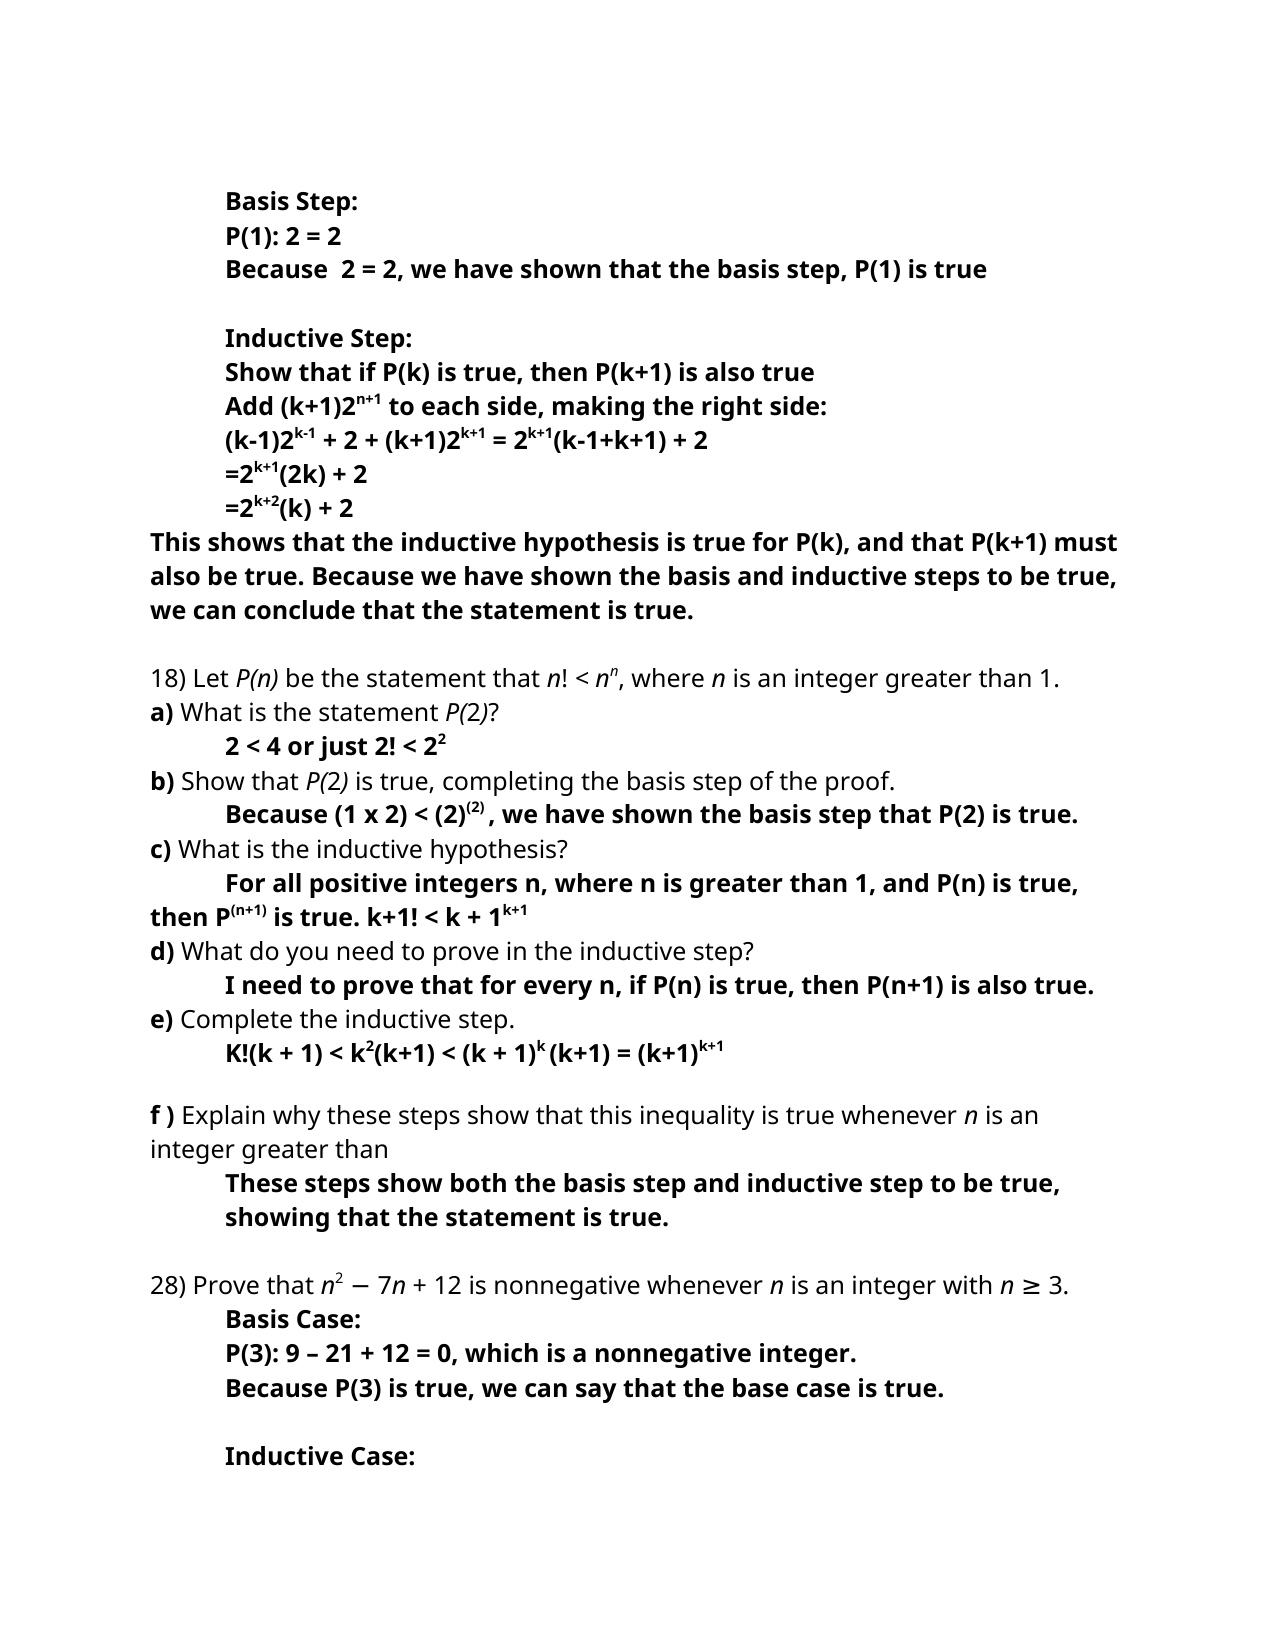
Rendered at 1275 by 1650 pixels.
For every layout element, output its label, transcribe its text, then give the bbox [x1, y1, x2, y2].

text Basis Step: [225, 184, 1125, 218]
text a) What is the statement P(2)? [150, 695, 1125, 729]
text Inductive Case: [225, 1438, 1125, 1472]
text For all positive integers n, where n is greater than 1, and P(n) is true, then P(n+1) is true. k+1! < k + 1k+1 [150, 865, 1125, 933]
text 2 < 4 or just 2! < 22 [150, 729, 1125, 763]
text These steps show both the basis step and inductive step to be true, showing that the statement is true. [225, 1166, 1125, 1234]
text Add (k+1)2n+1 to each side, making the right side: [225, 388, 1125, 422]
text 28) Prove that n2 − 7n + 12 is nonnegative whenever n is an integer with n ≥ 3. [150, 1268, 1125, 1302]
text Because P(3) is true, we can say that the base case is true. [225, 1370, 1125, 1404]
text =2k+1(2k) + 2 [225, 457, 1125, 491]
text f ) Explain why these steps show that this inequality is true whenever n is an integer greater than [150, 1098, 1125, 1166]
text 18) Let P(n) be the statement that n! < nn, where n is an integer greater than 1. [150, 661, 1125, 695]
text Show that if P(k) is true, then P(k+1) is also true [225, 354, 1125, 388]
text P(3): 9 – 21 + 12 = 0, which is a nonnegative integer. [225, 1336, 1125, 1370]
text P(1): 2 = 2 [225, 218, 1125, 252]
text c) What is the inductive hypothesis? [150, 831, 1125, 865]
text Because (1 x 2) < (2)(2) , we have shown the basis step that P(2) is true. [150, 797, 1125, 831]
text (k-1)2k-1 + 2 + (k+1)2k+1 = 2k+1(k-1+k+1) + 2 [225, 422, 1125, 457]
text K!(k + 1) < k2(k+1) < (k + 1)k (k+1) = (k+1)k+1 [150, 1036, 1125, 1070]
text Inductive Step: [225, 320, 1125, 354]
text =2k+2(k) + 2 [225, 491, 1125, 525]
text b) Show that P(2) is true, completing the basis step of the proof. [150, 763, 1125, 797]
text d) What do you need to prove in the inductive step? [150, 933, 1125, 967]
text e) Complete the inductive step. [150, 1002, 1125, 1036]
text Basis Case: [225, 1302, 1125, 1336]
text I need to prove that for every n, if P(n) is true, then P(n+1) is also true. [150, 967, 1125, 1002]
text Because 2 = 2, we have shown that the basis step, P(1) is true [225, 252, 1125, 286]
text This shows that the inductive hypothesis is true for P(k), and that P(k+1) must also be true. Because we have shown the basis and inductive steps to be true, we can conclude that the statement is true. [150, 525, 1125, 627]
